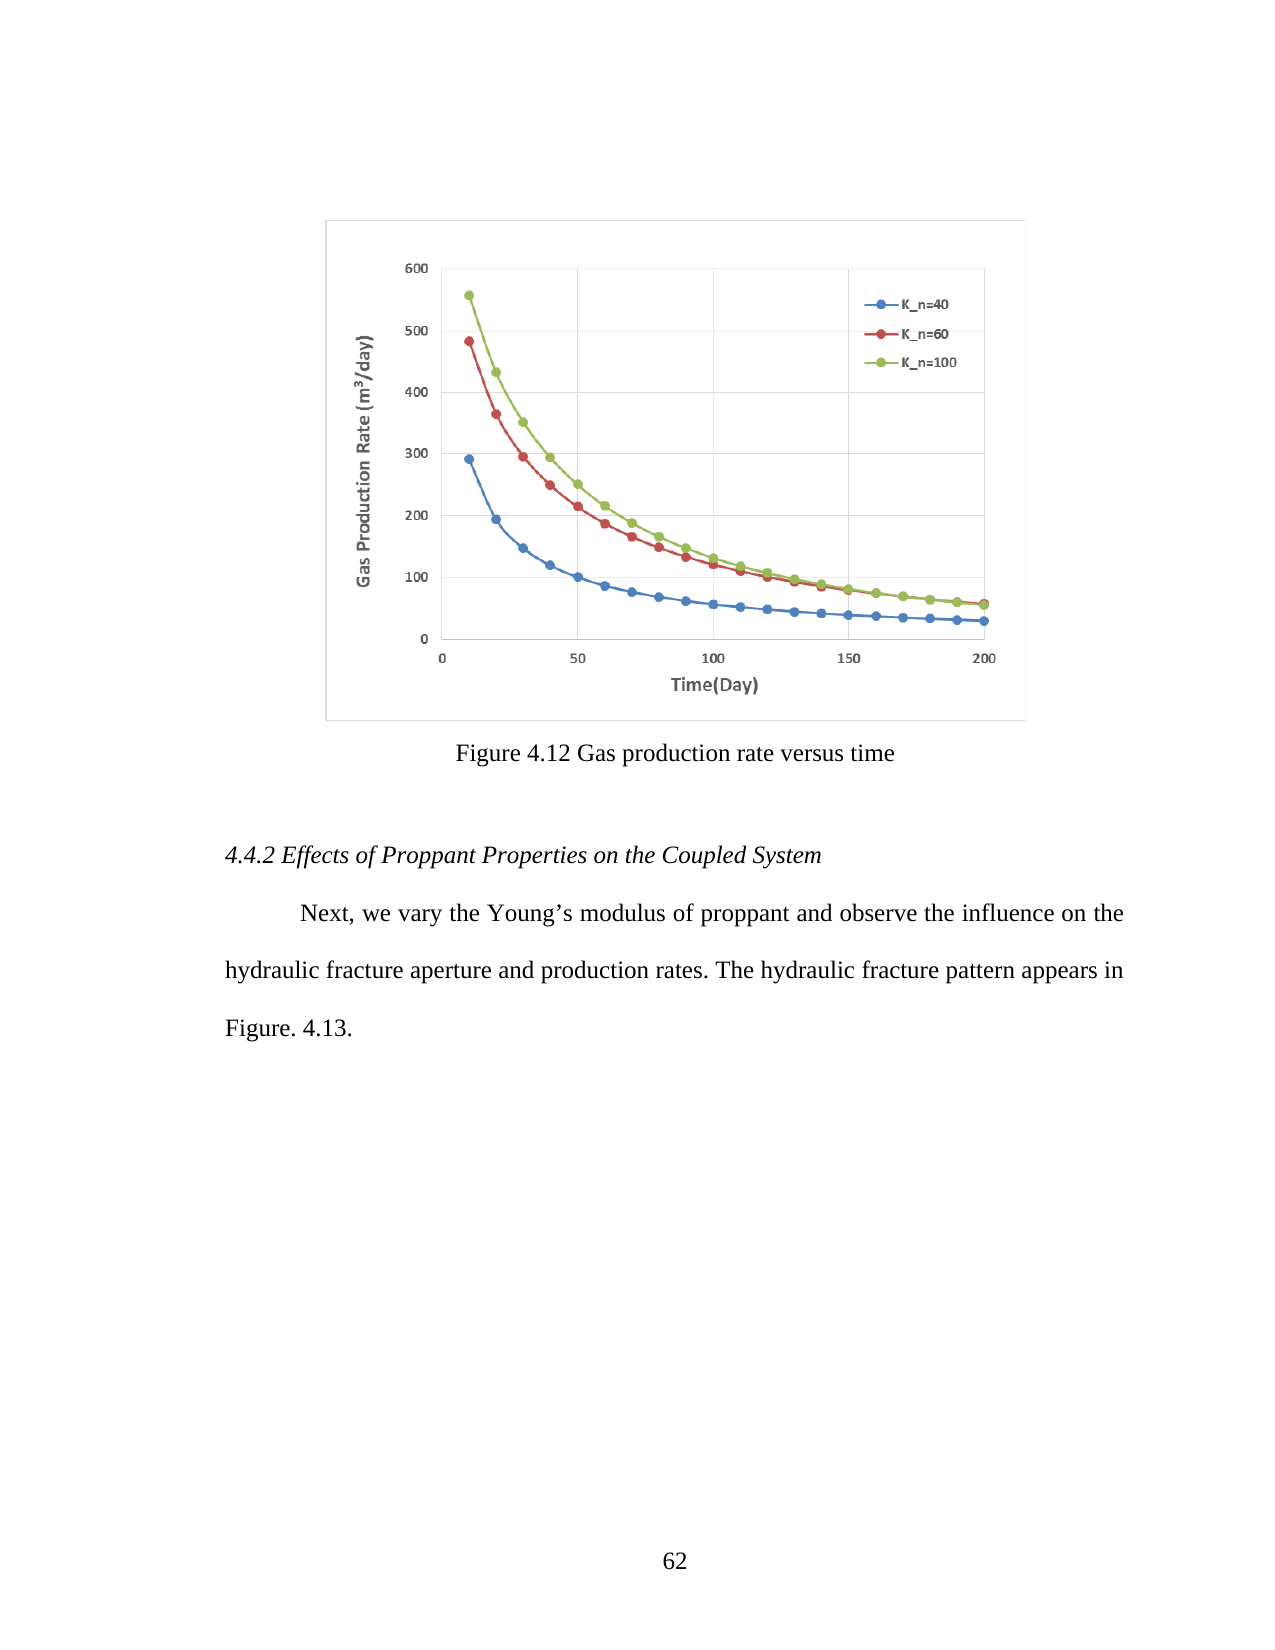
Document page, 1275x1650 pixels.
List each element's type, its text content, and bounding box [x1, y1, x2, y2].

subtitle 4.4.2 Effects of Proppant Properties on the Coupled System [225, 841, 1125, 869]
table_header [314, 220, 1036, 738]
text Next, we vary the Young’s modulus of proppant and observe the influence on the hydraulic fracture aperture and production rates. The hydraulic fracture pattern appears in Figure. 4.13. [225, 898, 1125, 1042]
table_cell Figure 4.12 Gas production rate versus time [314, 738, 1036, 783]
picture [325, 220, 1025, 721]
